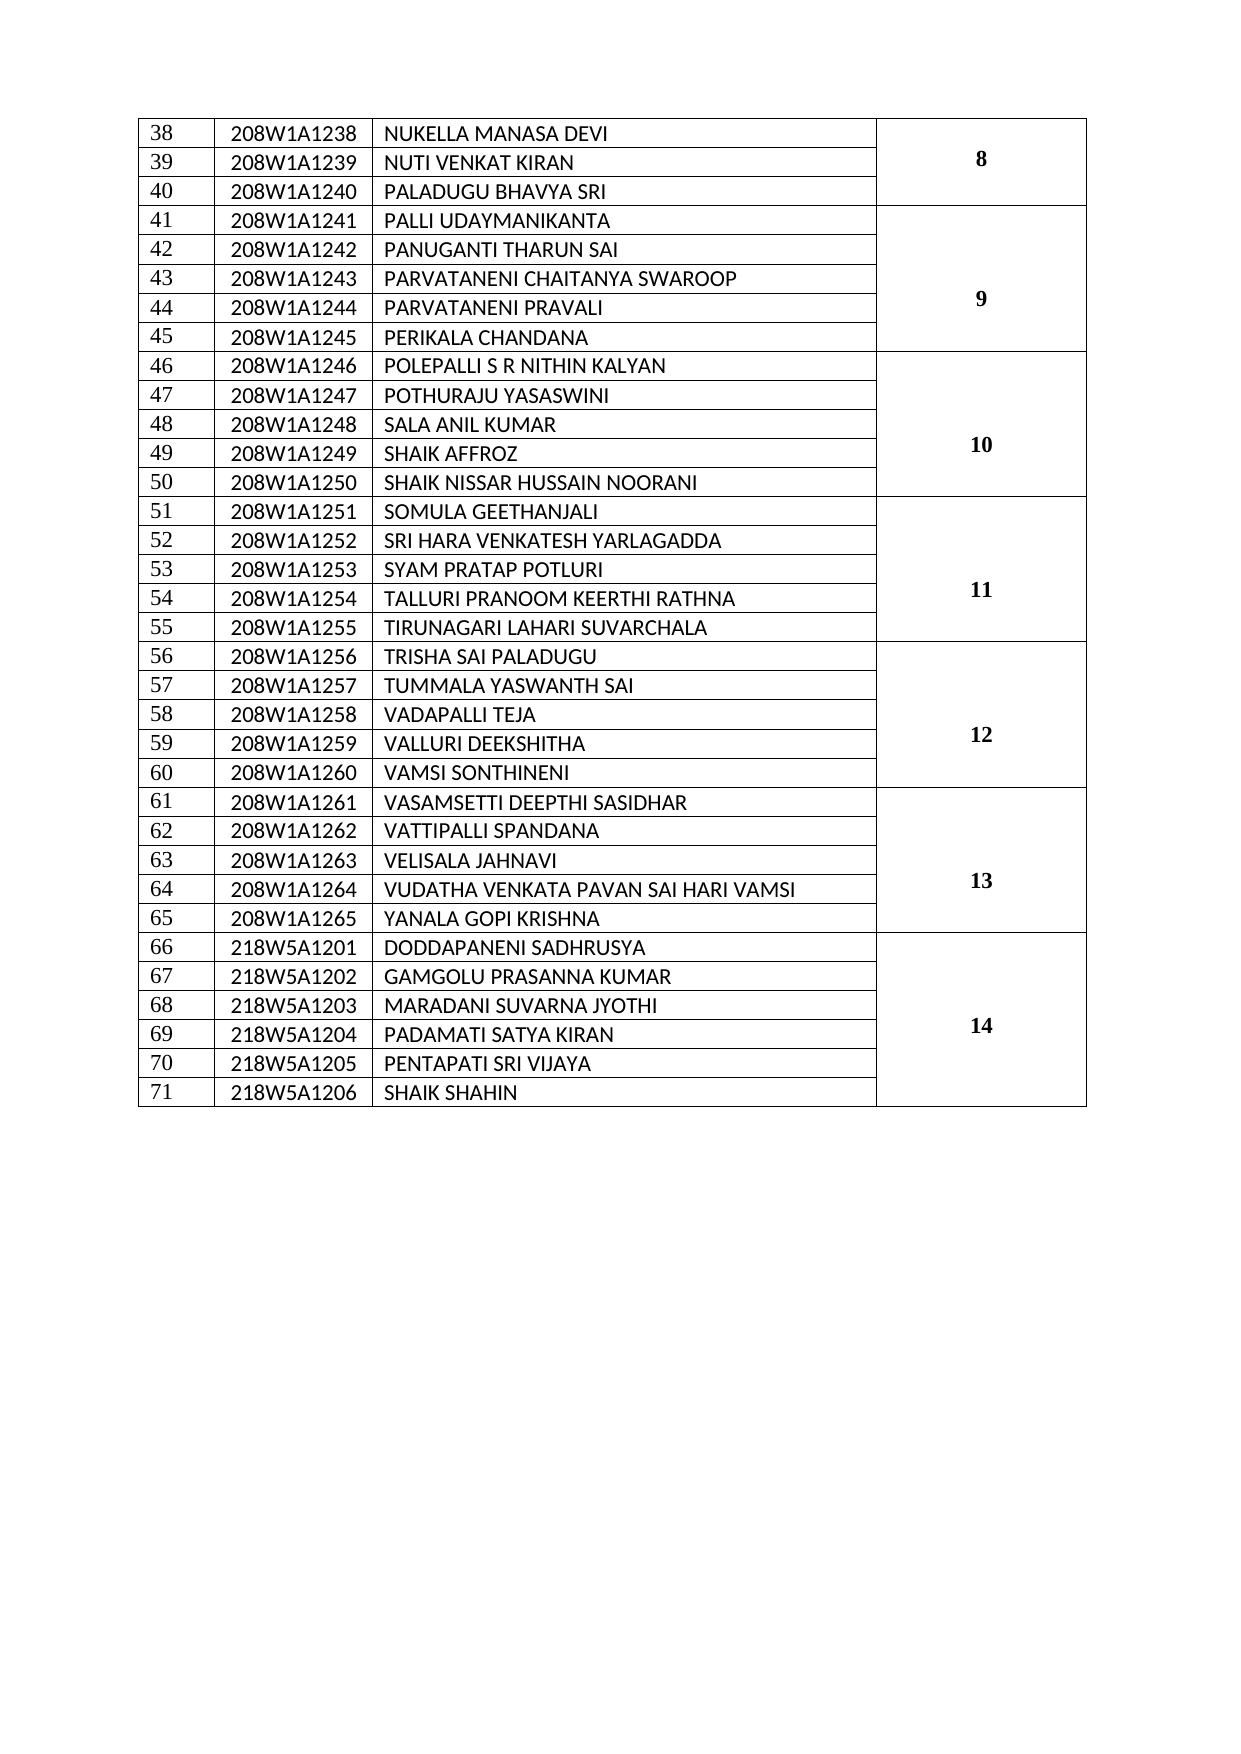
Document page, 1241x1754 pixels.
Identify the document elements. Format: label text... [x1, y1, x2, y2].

table_cell 53 [139, 555, 214, 583]
table_cell MARADANI SUVARNA JYOTHI [373, 991, 876, 1019]
table_cell 11 [877, 497, 1086, 641]
table_cell 9 [877, 206, 1086, 351]
table_cell VALLURI DEEKSHITHA [373, 730, 876, 757]
table_cell POLEPALLI S R NITHIN KALYAN [373, 352, 876, 380]
table_cell 208W1A1248 [215, 410, 372, 438]
table_cell 208W1A1263 [215, 846, 372, 874]
table_cell PARVATANENI PRAVALI [373, 294, 876, 322]
table_cell VADAPALLI TEJA [373, 700, 876, 728]
table_cell 50 [139, 468, 214, 496]
table_cell NUKELLA MANASA DEVI [373, 119, 876, 147]
table_cell YANALA GOPI KRISHNA [373, 904, 876, 932]
table_cell 69 [139, 1020, 214, 1048]
table_cell SHAIK SHAHIN [373, 1078, 876, 1106]
table_cell TALLURI PRANOOM KEERTHI RATHNA [373, 584, 876, 612]
table_cell 71 [139, 1078, 214, 1106]
table_cell 208W1A1245 [215, 323, 372, 351]
table_cell SOMULA GEETHANJALI [373, 497, 876, 525]
table_cell 218W5A1202 [215, 962, 372, 990]
table_cell 43 [139, 265, 214, 292]
table_cell 218W5A1204 [215, 1020, 372, 1048]
table_cell 208W1A1262 [215, 817, 372, 845]
table_cell 208W1A1250 [215, 468, 372, 496]
table_cell VAMSI SONTHINENI [373, 759, 876, 787]
table_cell 52 [139, 526, 214, 554]
table_cell 51 [139, 497, 214, 525]
table_cell POTHURAJU YASASWINI [373, 381, 876, 409]
table_cell 61 [139, 788, 214, 816]
table_cell 48 [139, 410, 214, 438]
table_cell 208W1A1249 [215, 439, 372, 467]
table_cell TRISHA SAI PALADUGU [373, 642, 876, 670]
table_cell 63 [139, 846, 214, 874]
table_cell 218W5A1203 [215, 991, 372, 1019]
table_cell VASAMSETTI DEEPTHI SASIDHAR [373, 788, 876, 816]
table_cell 13 [877, 788, 1086, 932]
table_cell VATTIPALLI SPANDANA [373, 817, 876, 845]
table_cell 64 [139, 875, 214, 903]
table_cell 42 [139, 235, 214, 263]
table_cell 208W1A1261 [215, 788, 372, 816]
table_cell VUDATHA VENKATA PAVAN SAI HARI VAMSI [373, 875, 876, 903]
table_cell 208W1A1255 [215, 613, 372, 641]
table_cell 208W1A1254 [215, 584, 372, 612]
table_cell 208W1A1264 [215, 875, 372, 903]
table_cell TIRUNAGARI LAHARI SUVARCHALA [373, 613, 876, 641]
table_cell VELISALA JAHNAVI [373, 846, 876, 874]
table_cell 208W1A1252 [215, 526, 372, 554]
table_cell 208W1A1243 [215, 265, 372, 292]
table_cell PADAMATI SATYA KIRAN [373, 1020, 876, 1048]
table_cell 208W1A1238 [215, 119, 372, 147]
table_cell 49 [139, 439, 214, 467]
table_cell SHAIK NISSAR HUSSAIN NOORANI [373, 468, 876, 496]
table_cell 66 [139, 933, 214, 961]
table_cell 10 [877, 352, 1086, 496]
table_cell 208W1A1247 [215, 381, 372, 409]
table_cell GAMGOLU PRASANNA KUMAR [373, 962, 876, 990]
table_cell PALADUGU BHAVYA SRI [373, 177, 876, 205]
table_cell 38 [139, 119, 214, 147]
table_cell 208W1A1265 [215, 904, 372, 932]
table_cell 218W5A1201 [215, 933, 372, 961]
table_cell 56 [139, 642, 214, 670]
table_cell 208W1A1242 [215, 235, 372, 263]
table_cell 208W1A1246 [215, 352, 372, 380]
table_cell 208W1A1258 [215, 700, 372, 728]
table_cell 41 [139, 206, 214, 234]
table_cell 54 [139, 584, 214, 612]
table_cell 59 [139, 730, 214, 757]
table_cell SYAM PRATAP POTLURI [373, 555, 876, 583]
table_cell 39 [139, 148, 214, 176]
table_cell 218W5A1205 [215, 1049, 372, 1077]
table_cell PALLI UDAYMANIKANTA [373, 206, 876, 234]
table_cell 45 [139, 323, 214, 351]
table_cell 208W1A1257 [215, 671, 372, 699]
table_cell DODDAPANENI SADHRUSYA [373, 933, 876, 961]
table_cell 46 [139, 352, 214, 380]
table_cell 58 [139, 700, 214, 728]
table_cell PANUGANTI THARUN SAI [373, 235, 876, 263]
table_cell PENTAPATI SRI VIJAYA [373, 1049, 876, 1077]
table_cell 65 [139, 904, 214, 932]
table_cell 14 [877, 933, 1086, 1106]
table_cell 208W1A1244 [215, 294, 372, 322]
table_cell 208W1A1259 [215, 730, 372, 757]
table_cell 208W1A1253 [215, 555, 372, 583]
table_cell 44 [139, 294, 214, 322]
table_cell 208W1A1240 [215, 177, 372, 205]
table_cell 47 [139, 381, 214, 409]
table_cell 208W1A1241 [215, 206, 372, 234]
table_cell 40 [139, 177, 214, 205]
table_cell SALA ANIL KUMAR [373, 410, 876, 438]
table_cell 55 [139, 613, 214, 641]
table_cell 68 [139, 991, 214, 1019]
table_cell SHAIK AFFROZ [373, 439, 876, 467]
table_cell 12 [877, 642, 1086, 787]
table_cell 67 [139, 962, 214, 990]
table_cell PERIKALA CHANDANA [373, 323, 876, 351]
table_cell 208W1A1256 [215, 642, 372, 670]
table_cell 208W1A1239 [215, 148, 372, 176]
table_cell SRI HARA VENKATESH YARLAGADDA [373, 526, 876, 554]
table_cell 218W5A1206 [215, 1078, 372, 1106]
table_cell 70 [139, 1049, 214, 1077]
table_cell NUTI VENKAT KIRAN [373, 148, 876, 176]
table_cell TUMMALA YASWANTH SAI [373, 671, 876, 699]
table_cell 208W1A1260 [215, 759, 372, 787]
table_cell 57 [139, 671, 214, 699]
table_cell PARVATANENI CHAITANYA SWAROOP [373, 265, 876, 292]
table_cell 62 [139, 817, 214, 845]
table_cell 60 [139, 759, 214, 787]
table_cell 208W1A1251 [215, 497, 372, 525]
